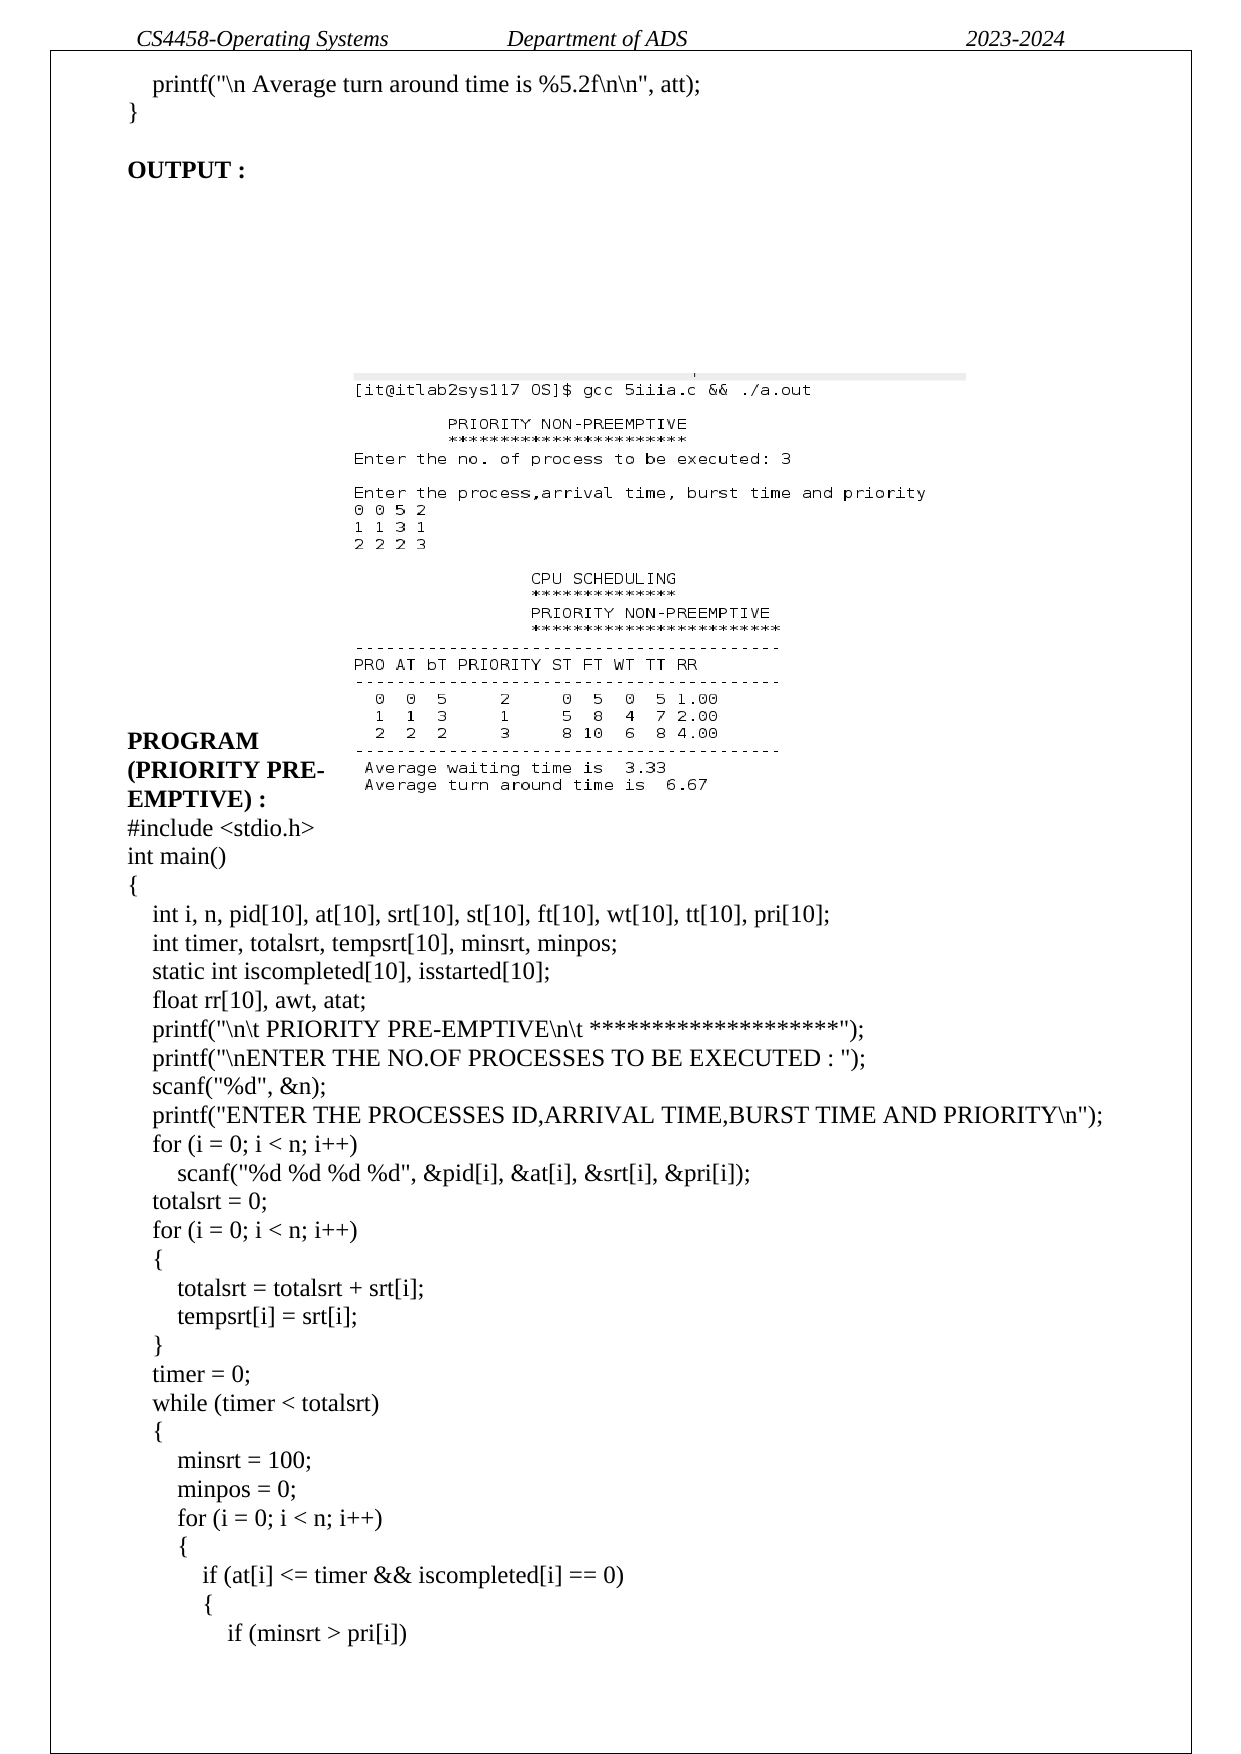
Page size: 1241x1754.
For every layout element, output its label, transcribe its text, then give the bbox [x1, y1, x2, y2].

text totalsrt = 0; [127, 1186, 1191, 1215]
text printf("\n Average turn around time is %5.2f\n\n", att); [127, 69, 1191, 97]
text for (i = 0; i < n; i++) [127, 1215, 1191, 1244]
text PROGRAM (PRIORITY PRE-EMPTIVE) : [127, 726, 1191, 813]
text { [127, 1589, 1191, 1618]
text if (at[i] <= timer && iscompleted[i] == 0) [127, 1560, 1191, 1589]
text float rr[10], awt, atat; [127, 985, 1191, 1014]
text while (timer < totalsrt) [127, 1388, 1191, 1416]
text scanf("%d %d %d %d", &pid[i], &at[i], &srt[i], &pri[i]); [127, 1158, 1191, 1186]
text { [127, 870, 1191, 899]
text scanf("%d", &n); [127, 1071, 1191, 1100]
text } [127, 1330, 1191, 1359]
text timer = 0; [127, 1359, 1191, 1388]
text OUTPUT : [127, 155, 1191, 184]
text minpos = 0; [127, 1474, 1191, 1503]
text { [127, 1531, 1191, 1560]
text for (i = 0; i < n; i++) [127, 1129, 1191, 1158]
text printf("ENTER THE PROCESSES ID,ARRIVAL TIME,BURST TIME AND PRIORITY\n"); [127, 1100, 1191, 1129]
text minsrt = 100; [127, 1445, 1191, 1474]
text { [127, 1416, 1191, 1445]
text static int iscompleted[10], isstarted[10]; [127, 956, 1191, 985]
text if (minsrt > pri[i]) [127, 1618, 1191, 1646]
text { [127, 1244, 1191, 1273]
text printf("\n\t PRIORITY PRE-EMPTIVE\n\t ********************"); [127, 1014, 1191, 1043]
text totalsrt = totalsrt + srt[i]; [127, 1273, 1191, 1301]
text for (i = 0; i < n; i++) [127, 1503, 1191, 1531]
text int main() [127, 841, 1191, 870]
text int timer, totalsrt, tempsrt[10], minsrt, minpos; [127, 928, 1191, 956]
picture [353, 373, 966, 802]
text tempsrt[i] = srt[i]; [127, 1301, 1191, 1330]
text } [127, 97, 1191, 126]
text int i, n, pid[10], at[10], srt[10], st[10], ft[10], wt[10], tt[10], pri[10]; [127, 899, 1191, 928]
text printf("\nENTER THE NO.OF PROCESSES TO BE EXECUTED : "); [127, 1043, 1191, 1071]
text #include <stdio.h> [127, 813, 1191, 841]
